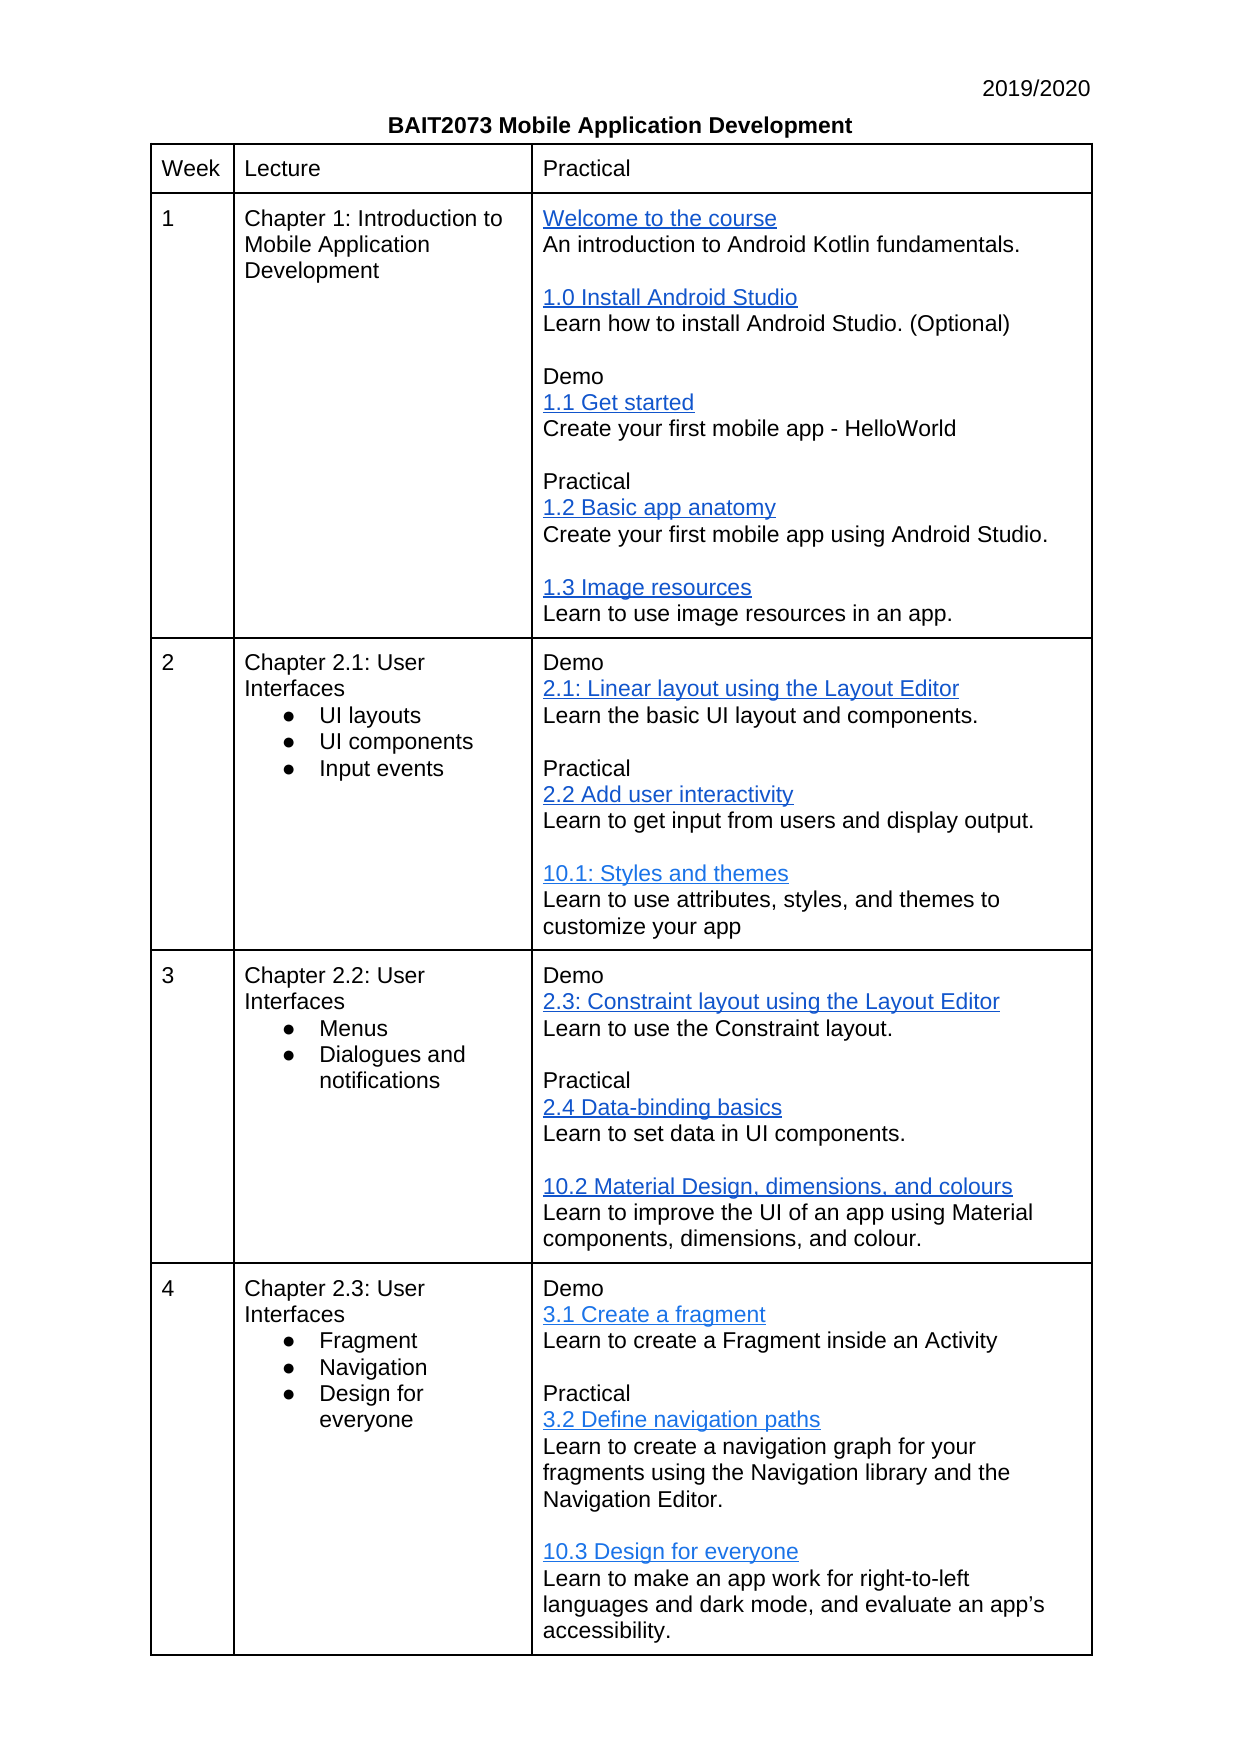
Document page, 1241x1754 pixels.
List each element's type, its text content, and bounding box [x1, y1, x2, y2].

table_cell Chapter 2.1: User Interfaces UI layouts UI components Input events [235, 639, 531, 949]
table_cell Chapter 2.3: User Interfaces Fragment Navigation Design for everyone [235, 1264, 531, 1654]
table_cell 4 [152, 1264, 233, 1654]
table_cell Demo 2.3: Constraint layout using the Layout Editor Learn to use the Constraint layout. Practical 2.4 Data-binding basics Learn to set data in UI components. 10.2 Material Design, dimensions, and colours Learn to improve the UI of an app using Material components, dimensions, and colour. [533, 951, 1091, 1262]
table_cell Chapter 2.2: User Interfaces Menus Dialogues and notifications [235, 951, 531, 1262]
table_header Week [152, 145, 233, 192]
table_cell 2 [152, 639, 233, 949]
table_cell Welcome to the course An introduction to Android Kotlin fundamentals. 1.0 Install Android Studio Learn how to install Android Studio. (Optional) Demo 1.1 Get started Create your first mobile app - HelloWorld Practical 1.2 Basic app anatomy Create your first mobile app using Android Studio. 1.3 Image resources Learn to use image resources in an app. [533, 194, 1091, 637]
text BAIT2073 Mobile Application Development [150, 112, 1090, 139]
table_cell Demo 2.1: Linear layout using the Layout Editor Learn the basic UI layout and components. Practical 2.2 Add user interactivity Learn to get input from users and display output. 10.1: Styles and themes Learn to use attributes, styles, and themes to customize your app [533, 639, 1091, 949]
table_cell 3 [152, 951, 233, 1262]
table_cell Demo 3.1 Create a fragment Learn to create a Fragment inside an Activity Practical 3.2 Define navigation paths Learn to create a navigation graph for your fragments using the Navigation library and the Navigation Editor. 10.3 Design for everyone Learn to make an app work for right-to-left languages and dark mode, and evaluate an app’s accessibility. [533, 1264, 1091, 1654]
table_cell 1 [152, 194, 233, 637]
table_header Practical [533, 145, 1091, 192]
table_header Lecture [235, 145, 531, 192]
table_cell Chapter 1: Introduction to Mobile Application Development [235, 194, 531, 637]
